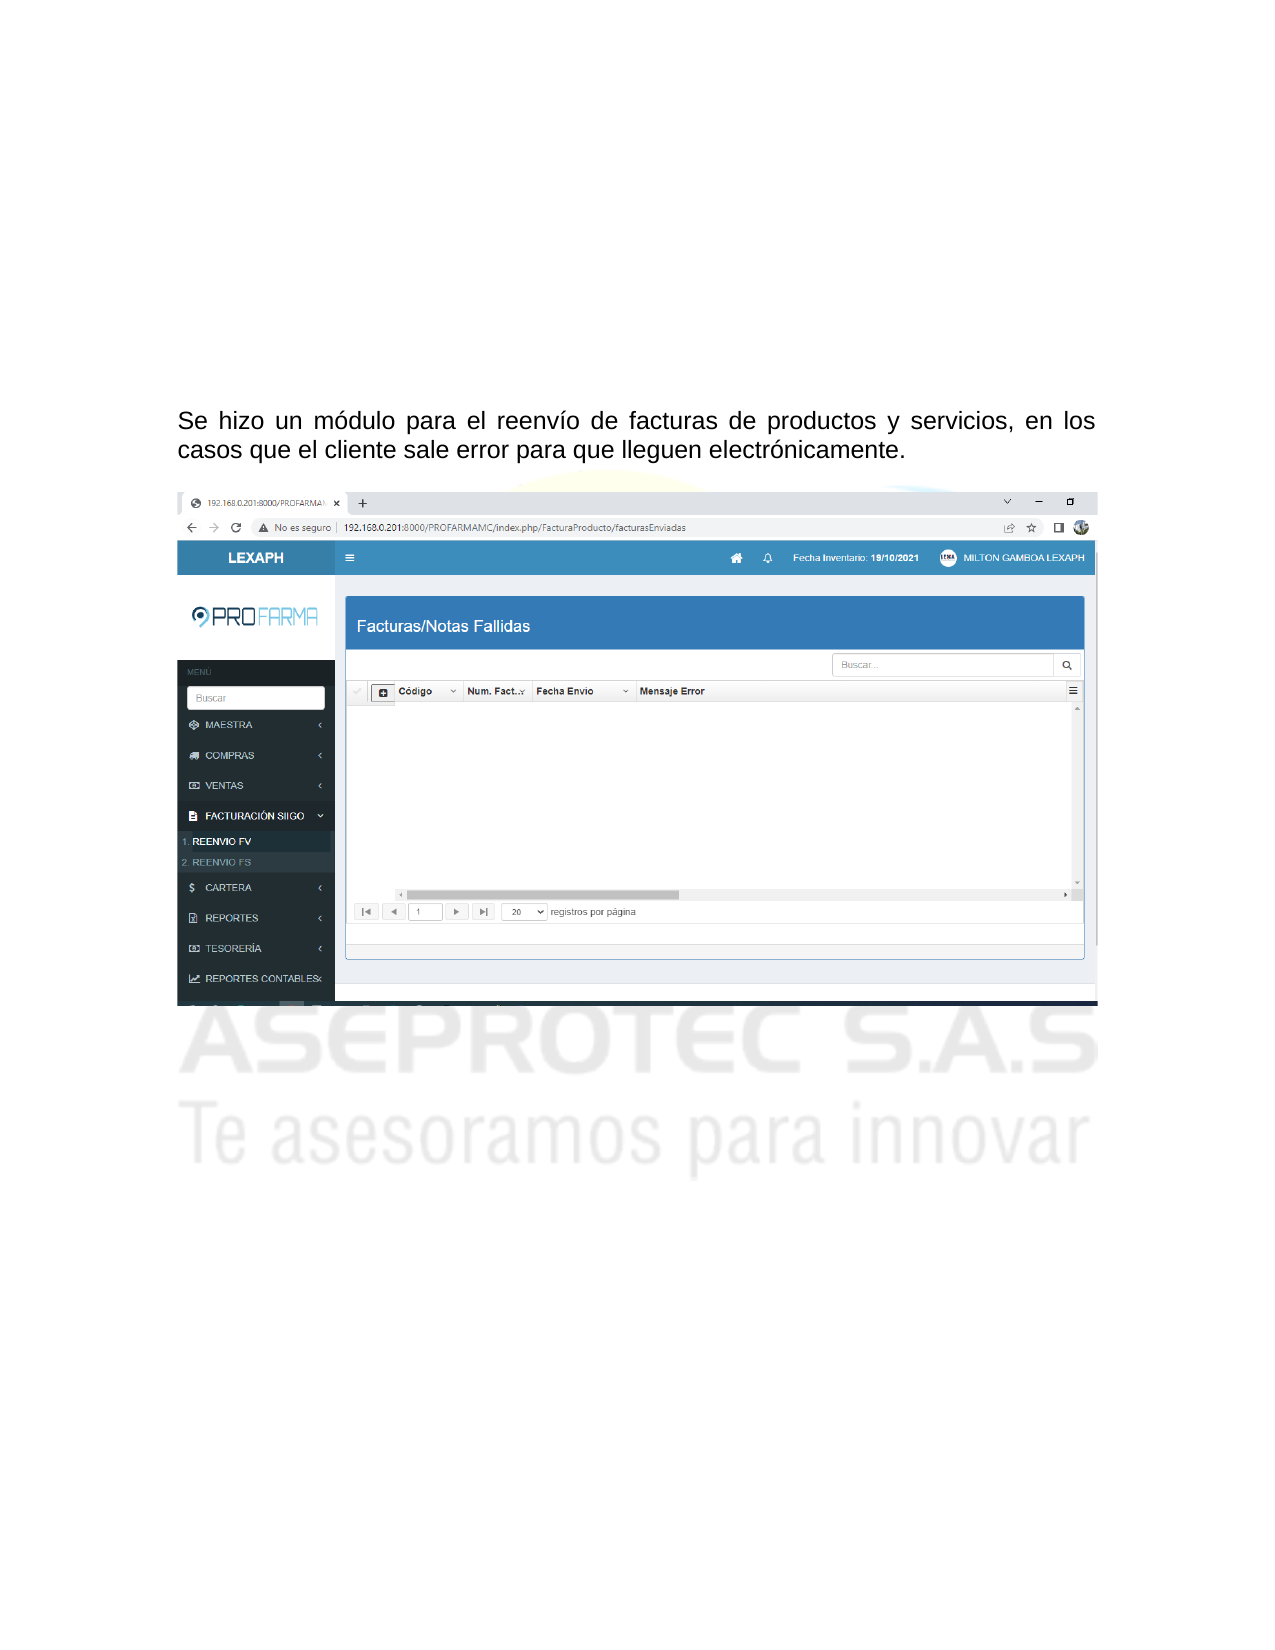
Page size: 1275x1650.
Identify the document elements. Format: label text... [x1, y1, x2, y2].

picture [177, 492, 1098, 1006]
text Se hizo un módulo para el reenvío de facturas de productos y servicios, en los casos que el cliente sale error para que lleguen electrónicamente. [177, 406, 1098, 464]
